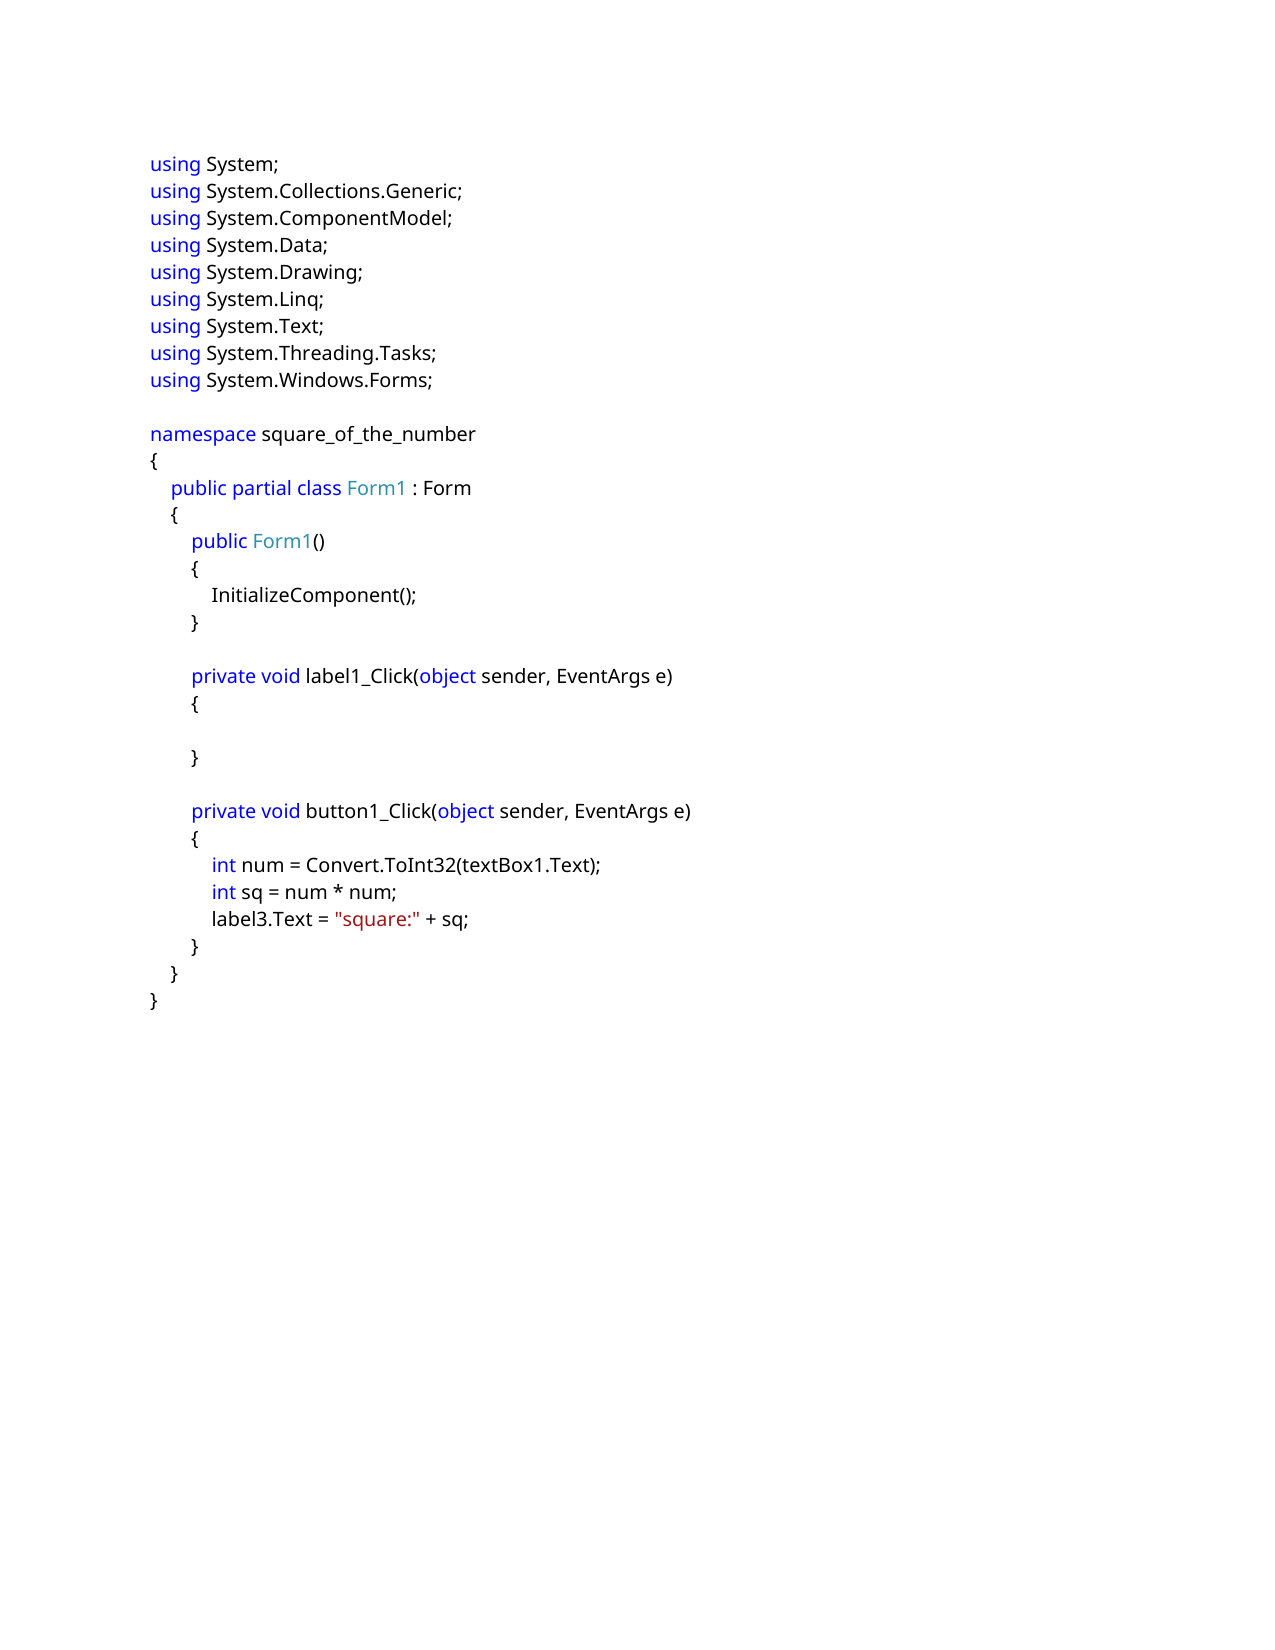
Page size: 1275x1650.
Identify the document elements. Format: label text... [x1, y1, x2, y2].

text int num = Convert.ToInt32(textBox1.Text); [150, 851, 1125, 878]
text label3.Text = "square:" + sq; [150, 905, 1125, 932]
text using System.Threading.Tasks; [150, 339, 1125, 366]
text } [150, 932, 1125, 959]
text { [150, 824, 1125, 851]
text { [150, 501, 1125, 528]
text using System.Text; [150, 312, 1125, 339]
text namespace square_of_the_number [150, 420, 1125, 447]
text using System.Linq; [150, 285, 1125, 312]
text using System; [150, 150, 1125, 177]
text int sq = num * num; [150, 878, 1125, 905]
text using System.Collections.Generic; [150, 177, 1125, 204]
text } [150, 959, 1125, 986]
text { [150, 447, 1125, 474]
text InitializeComponent(); [150, 582, 1125, 609]
text } [150, 743, 1125, 771]
text public Form1() [150, 528, 1125, 555]
text private void label1_Click(object sender, EventArgs e) [150, 663, 1125, 689]
text { [150, 555, 1125, 582]
text using System.ComponentModel; [150, 204, 1125, 231]
text using System.Data; [150, 231, 1125, 258]
text using System.Drawing; [150, 258, 1125, 285]
text public partial class Form1 : Form [150, 474, 1125, 501]
text private void button1_Click(object sender, EventArgs e) [150, 797, 1125, 824]
text } [150, 986, 1125, 1013]
text using System.Windows.Forms; [150, 366, 1125, 393]
text } [150, 609, 1125, 636]
text { [150, 689, 1125, 717]
